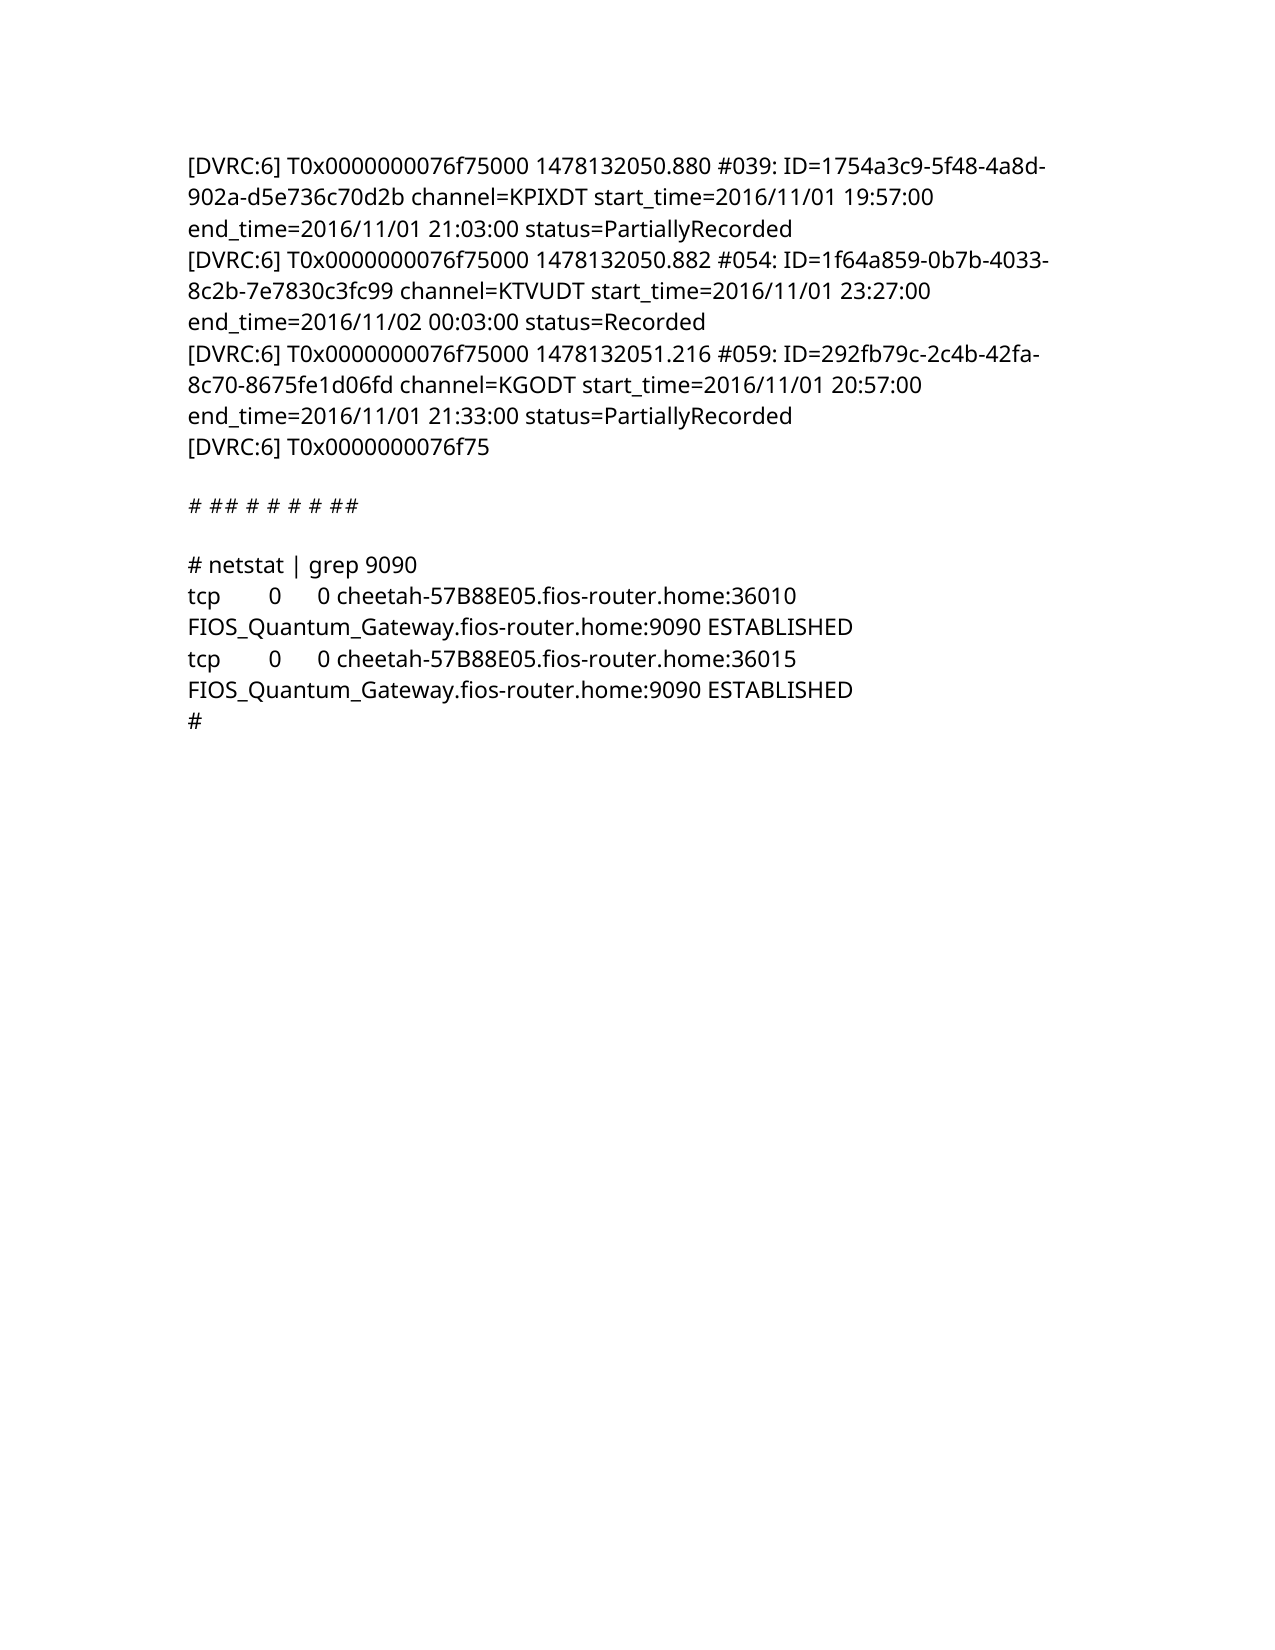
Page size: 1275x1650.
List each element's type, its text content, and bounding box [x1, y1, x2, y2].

text [DVRC:6] T0x0000000076f75000 1478132050.882 #054: ID=1f64a859-0b7b-4033-8c2b-7e7830c3fc99 channel=KTVUDT start_time=2016/11/01 23:27:00 end_time=2016/11/02 00:03:00 status=Recorded [187, 244, 1087, 337]
text # ## # # # # ## [187, 491, 1087, 520]
text [DVRC:6] T0x0000000076f75000 1478132050.880 #039: ID=1754a3c9-5f48-4a8d-902a-d5e736c70d2b channel=KPIXDT start_time=2016/11/01 19:57:00 end_time=2016/11/01 21:03:00 status=PartiallyRecorded [187, 150, 1087, 244]
text tcp 0 0 cheetah-57B88E05.fios-router.home:36010 FIOS_Quantum_Gateway.fios-router.home:9090 ESTABLISHED [187, 580, 1087, 642]
text [DVRC:6] T0x0000000076f75000 1478132051.216 #059: ID=292fb79c-2c4b-42fa-8c70-8675fe1d06fd channel=KGODT start_time=2016/11/01 20:57:00 end_time=2016/11/01 21:33:00 status=PartiallyRecorded [187, 337, 1087, 431]
text [DVRC:6] T0x0000000076f75 [187, 431, 1087, 462]
text # [187, 705, 1087, 736]
text tcp 0 0 cheetah-57B88E05.fios-router.home:36015 FIOS_Quantum_Gateway.fios-router.home:9090 ESTABLISHED [187, 642, 1087, 705]
text # netstat | grep 9090 [187, 549, 1087, 580]
